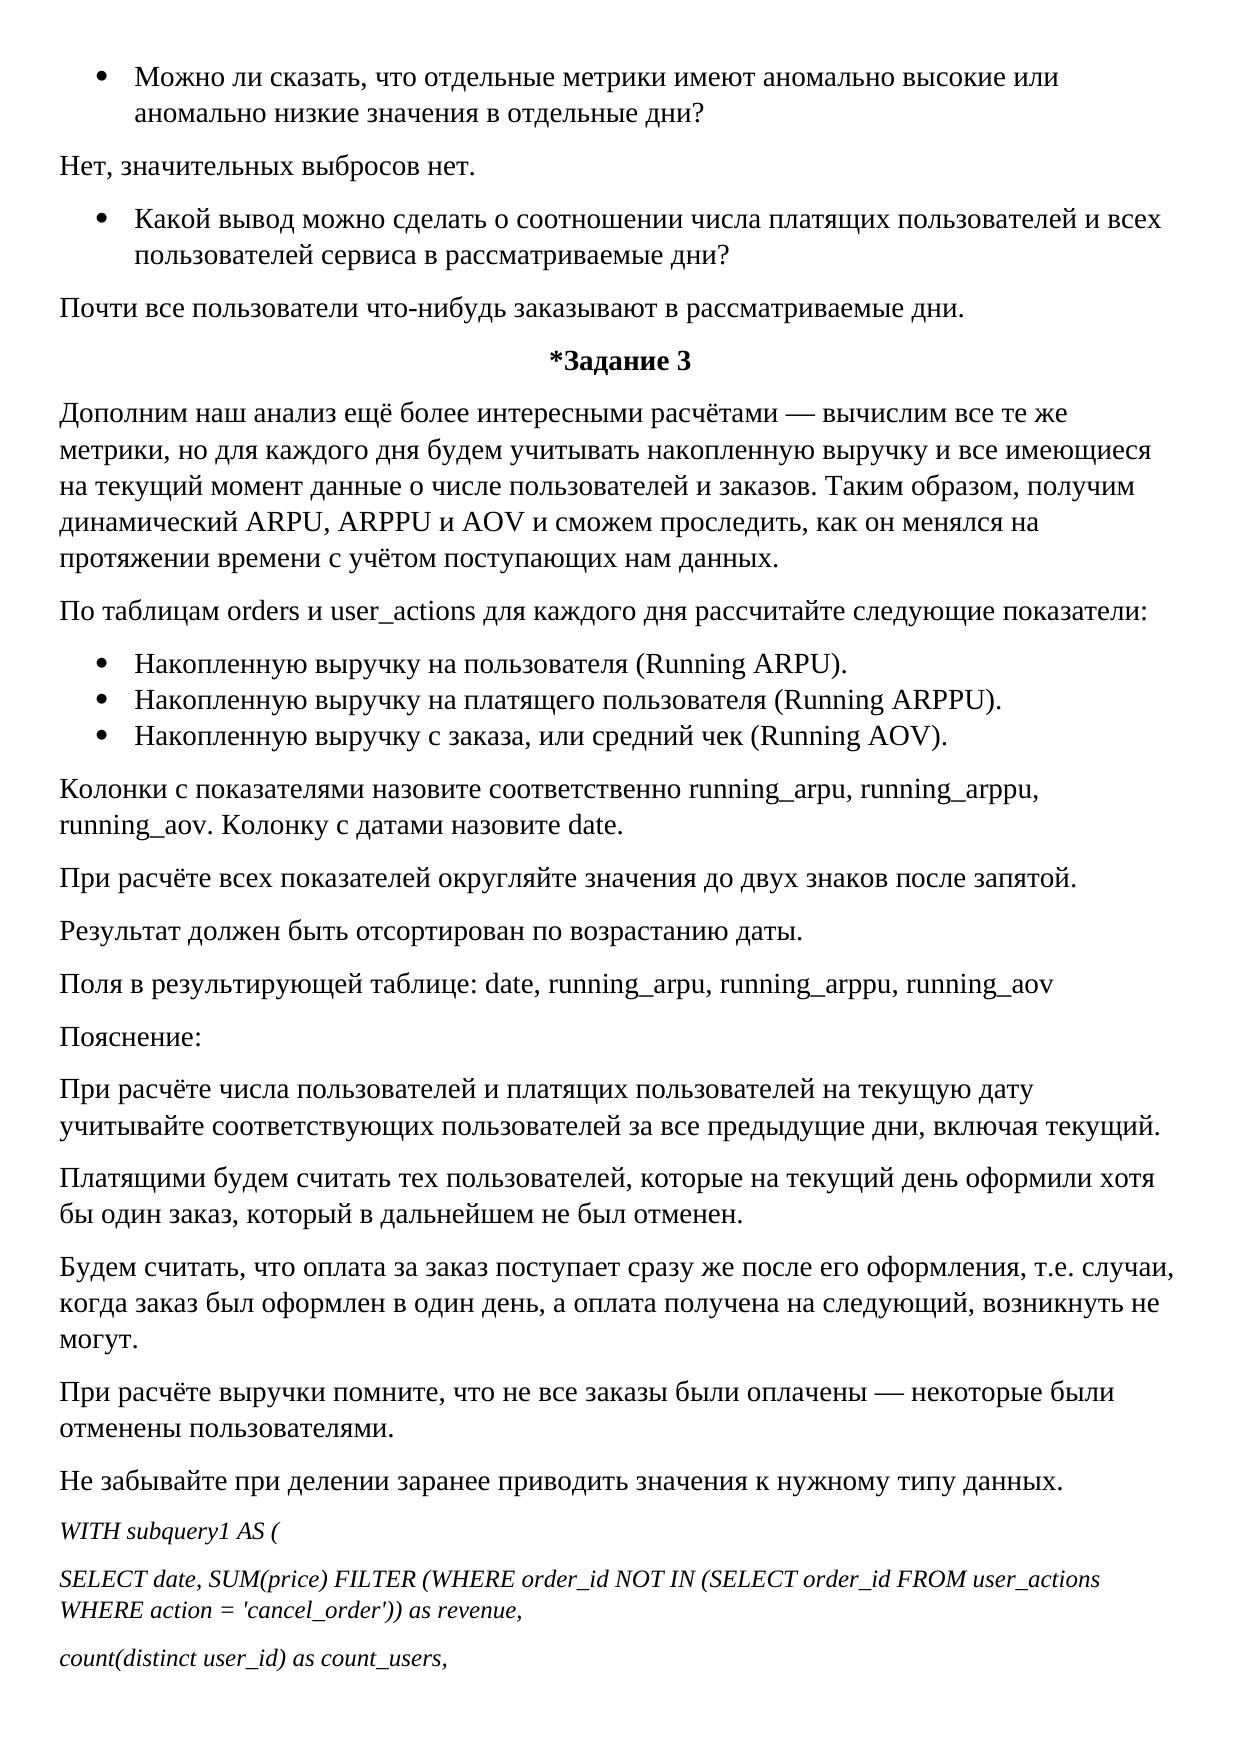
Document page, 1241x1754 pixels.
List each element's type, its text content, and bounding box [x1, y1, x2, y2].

list Накопленную выручку на пользователя (Running ARPU). [97, 646, 1181, 679]
list Какой вывод можно сделать о соотношении числа платящих пользователей и всех пользователей сервиса в рассматриваемые дни? [97, 201, 1181, 271]
text Пояснение: [59, 1019, 1181, 1052]
text Нет, значительных выбросов нет. [59, 148, 1181, 182]
text Колонки с показателями назовите соответственно running_arpu, running_arppu, running_aov. Колонку с датами назовите date. [59, 771, 1181, 841]
text Результат должен быть отсортирован по возрастанию даты. [59, 913, 1181, 947]
text WITH subquery1 AS ( [59, 1516, 1181, 1545]
text Будем считать, что оплата за заказ поступает сразу же после его оформления, т.е. случаи, когда заказ был оформлен в один день, а оплата получена на следующий, возникнуть не могут. [59, 1249, 1181, 1355]
text При расчёте всех показателей округляйте значения до двух знаков после запятой. [59, 860, 1181, 894]
list Можно ли сказать, что отдельные метрики имеют аномально высокие или аномально низкие значения в отдельные дни? [97, 59, 1181, 129]
text *Задание 3 [59, 343, 1181, 376]
text При расчёте числа пользователей и платящих пользователей на текущую дату учитывайте соответствующих пользователей за все предыдущие дни, включая текущий. [59, 1071, 1181, 1141]
text SELECT date, SUM(price) FILTER (WHERE order_id NOT IN (SELECT order_id FROM user_actions WHERE action = 'cancel_order')) as revenue, [59, 1564, 1181, 1624]
text По таблицам orders и user_actions для каждого дня рассчитайте следующие показатели: [59, 593, 1181, 627]
text Дополним наш анализ ещё более интересными расчётами — вычислим все те же метрики, но для каждого дня будем учитывать накопленную выручку и все имеющиеся на текущий момент данные о числе пользователей и заказов. Таким образом, получим динамический ARPU, ARPPU и AOV и сможем проследить, как он менялся на протяжении времени с учётом поступающих нам данных. [59, 396, 1181, 574]
text Поля в результирующей таблице: date, running_arpu, running_arppu, running_aov [59, 966, 1181, 999]
text count(distinct user_id) as count_users, [59, 1643, 1181, 1671]
text Не забывайте при делении заранее приводить значения к нужному типу данных. [59, 1463, 1181, 1497]
list Накопленную выручку с заказа, или средний чек (Running AOV). [97, 718, 1181, 752]
text При расчёте выручки помните, что не все заказы были оплачены — некоторые были отменены пользователями. [59, 1374, 1181, 1444]
text Платящими будем считать тех пользователей, которые на текущий день оформили хотя бы один заказ, который в дальнейшем не был отменен. [59, 1160, 1181, 1230]
text Почти все пользователи что-нибудь заказывают в рассматриваемые дни. [59, 290, 1181, 323]
list Накопленную выручку на платящего пользователя (Running ARPPU). [97, 682, 1181, 716]
